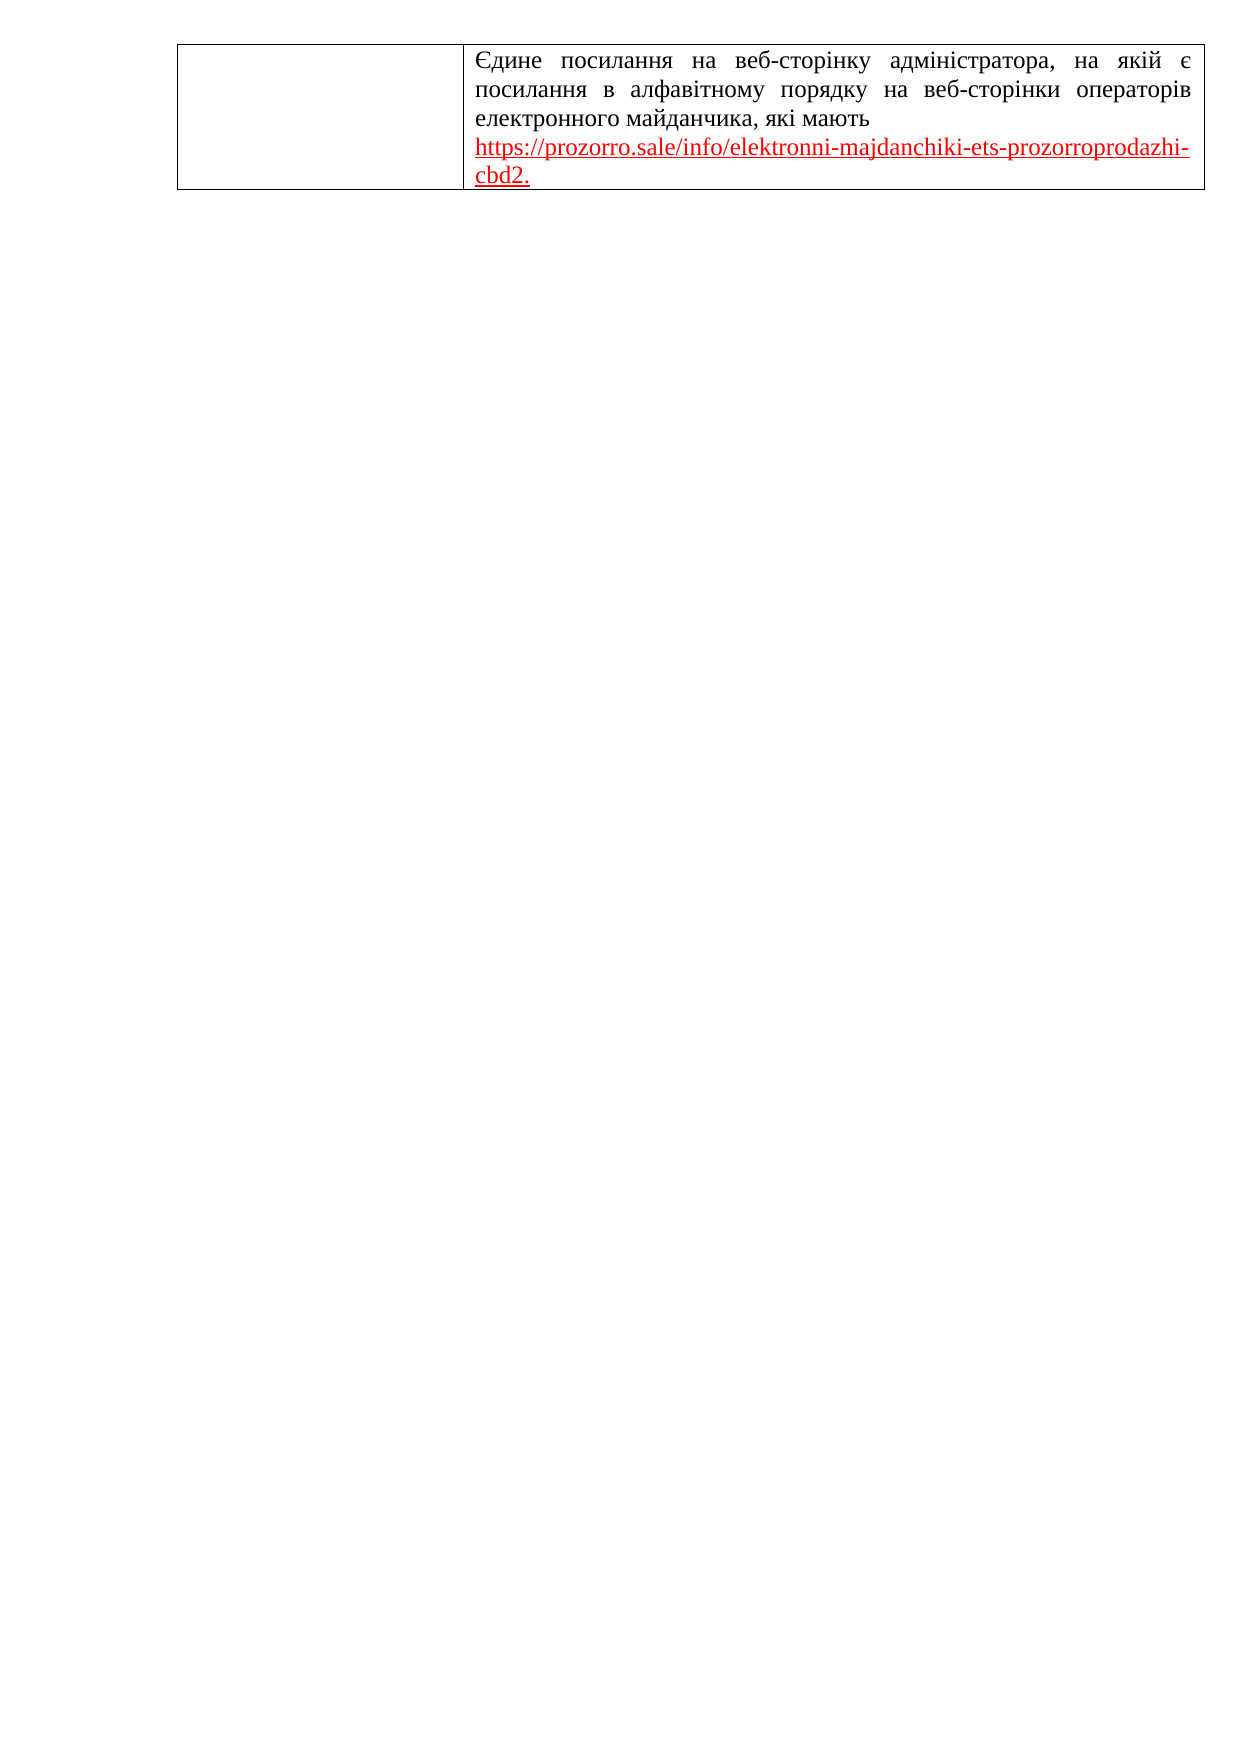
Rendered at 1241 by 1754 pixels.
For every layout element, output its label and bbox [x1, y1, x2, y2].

table_cell [178, 45, 463, 189]
table_cell [464, 45, 1204, 189]
